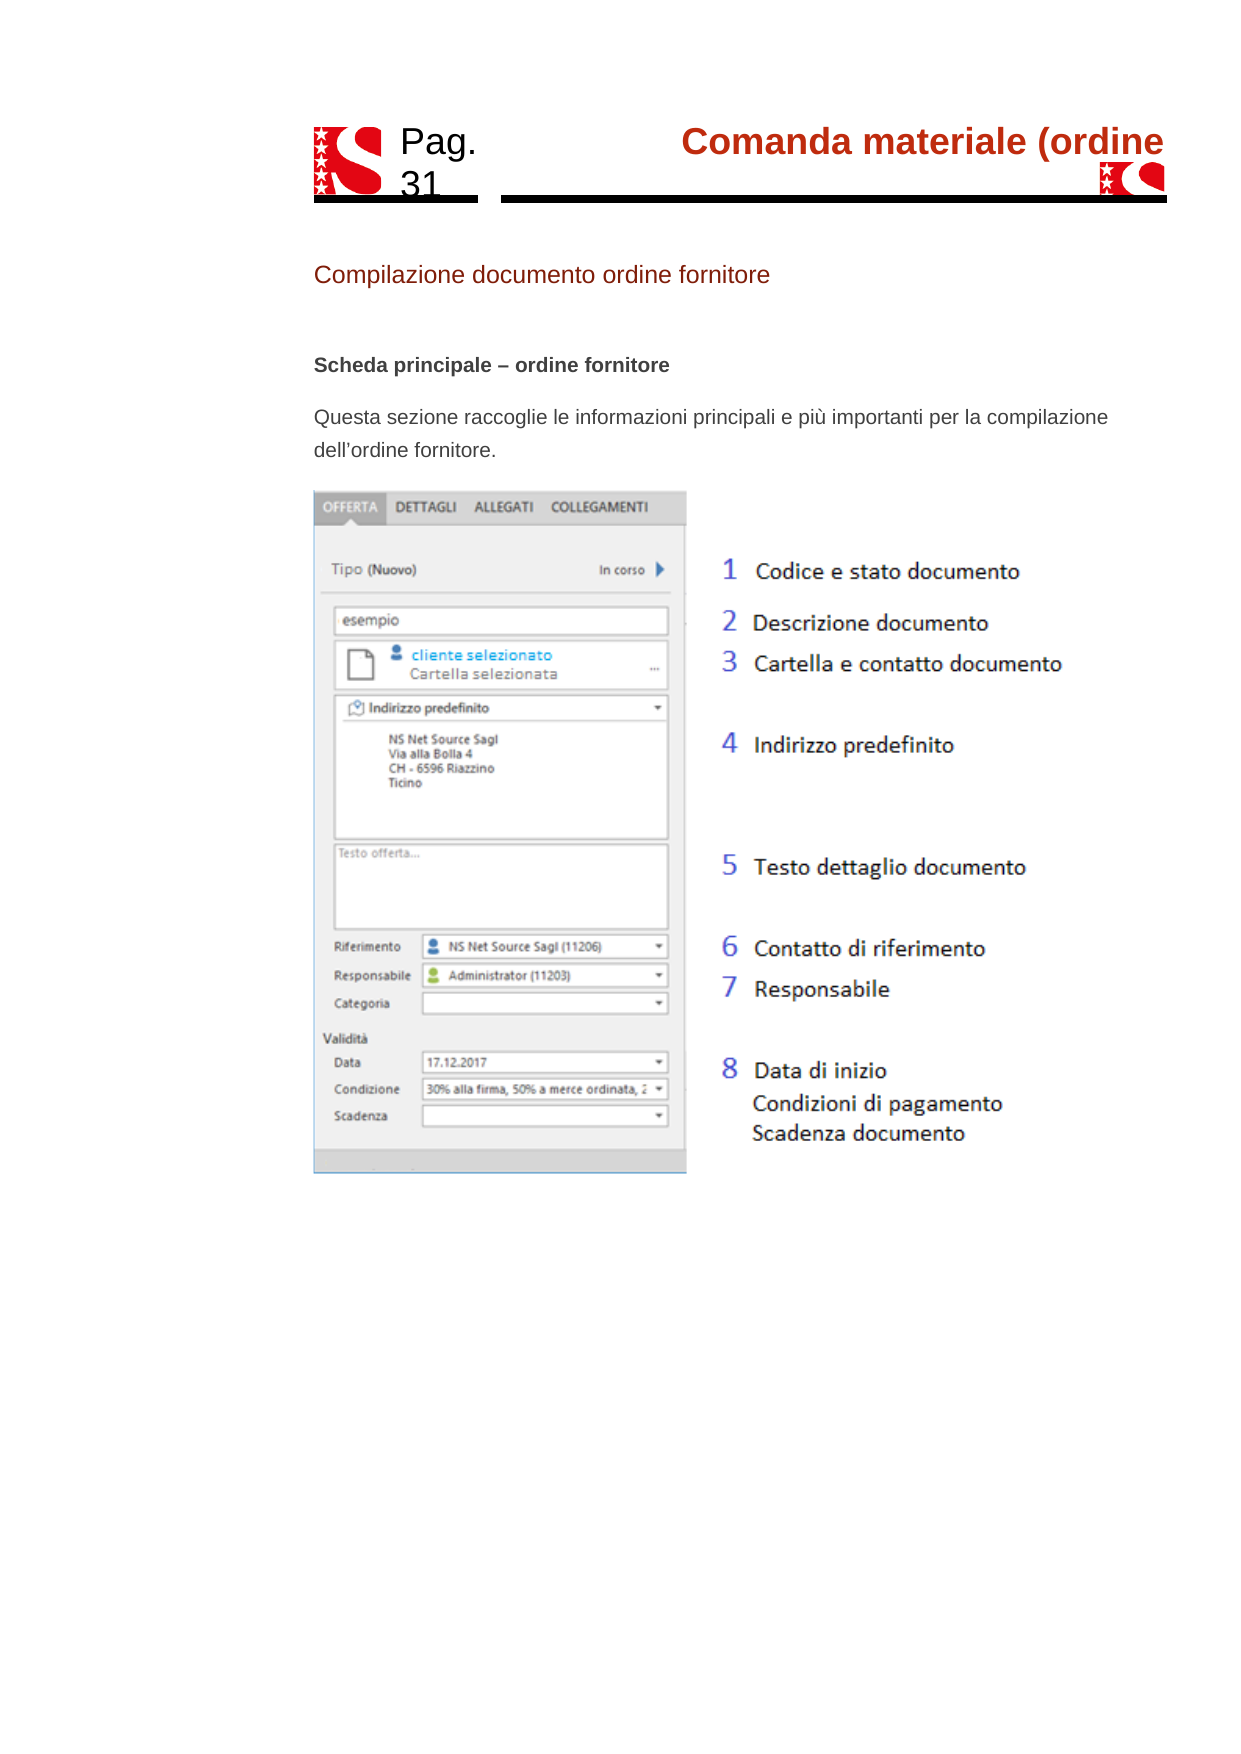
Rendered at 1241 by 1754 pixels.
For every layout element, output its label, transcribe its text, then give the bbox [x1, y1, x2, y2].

text Questa sezione raccoglie le informazioni principali e più importanti per la compilazione dell’ordine fornitore. [314, 405, 1167, 462]
picture [313, 127, 382, 195]
text Scheda principale – ordine fornitore [314, 352, 1167, 376]
picture [1099, 162, 1165, 195]
picture [313, 490, 1100, 1177]
subtitle Compilazione documento ordine fornitore [314, 260, 1167, 289]
